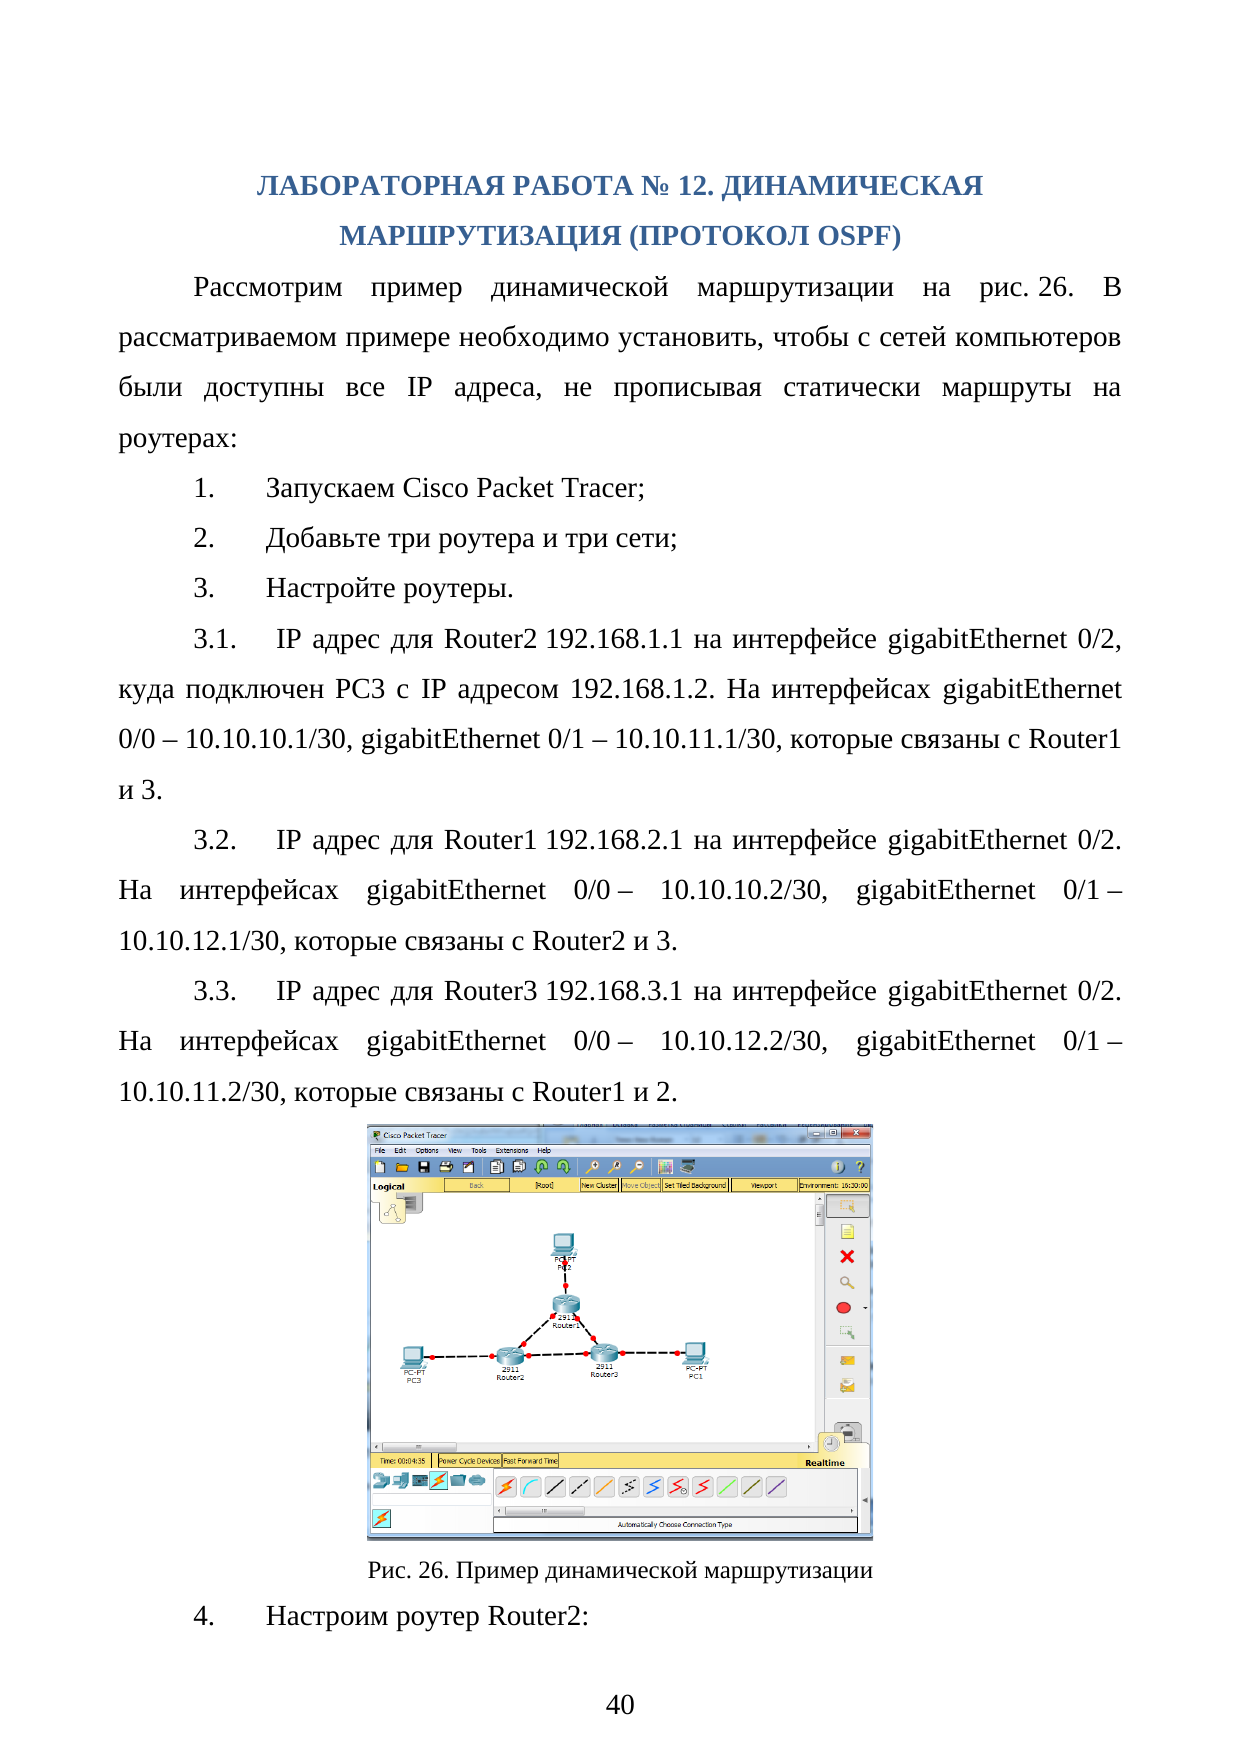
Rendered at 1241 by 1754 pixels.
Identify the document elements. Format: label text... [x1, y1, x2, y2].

picture [367, 1124, 874, 1541]
list Запускаем Cisco Packet Tracer; [118, 470, 1122, 503]
subtitle ЛАБОРАТОРНАЯ РАБОТА № 12. ДИНАМИЧЕСКАЯ МАРШРУТИЗАЦИЯ (ПРОТОКОЛ OSPF) [118, 168, 1122, 252]
list Добавьте три роутера и три сети; [118, 520, 1122, 554]
list IP адрес для Router3 192.168.3.1 на интерфейсе gigabitEthernet 0/2. На интерфейсах gigabitEthernet 0/0 – 10.10.12.2/30, gigabitEthernet 0/1 – 10.10.11.2/30, которые связаны с Router1 и 2. [118, 973, 1122, 1107]
list Рассмотрим пример динамической маршрутизации на рис. 26. В рассматриваемом примере необходимо установить, чтобы с сетей компьютеров были доступны все IP адреса, не прописывая статически маршруты на роутерах: [118, 269, 1122, 453]
list IP адрес для Router1 192.168.2.1 на интерфейсе gigabitEthernet 0/2. На интерфейсах gigabitEthernet 0/0 – 10.10.10.2/30, gigabitEthernet 0/1 – 10.10.12.1/30, которые связаны с Router2 и 3. [118, 822, 1122, 956]
list Рис. 26. Пример динамической маршрутизации [118, 1555, 1122, 1583]
list Настроим роутер Router2: [118, 1598, 1122, 1631]
list IP адрес для Router2 192.168.1.1 на интерфейсе gigabitEthernet 0/2, куда подключен РС3 с IP адресом 192.168.1.2. На интерфейсах gigabitEthernet 0/0 – 10.10.10.1/30, gigabitEthernet 0/1 – 10.10.11.1/30, которые связаны с Router1 и 3. [118, 621, 1122, 805]
list Настройте роутеры. [118, 571, 1122, 604]
